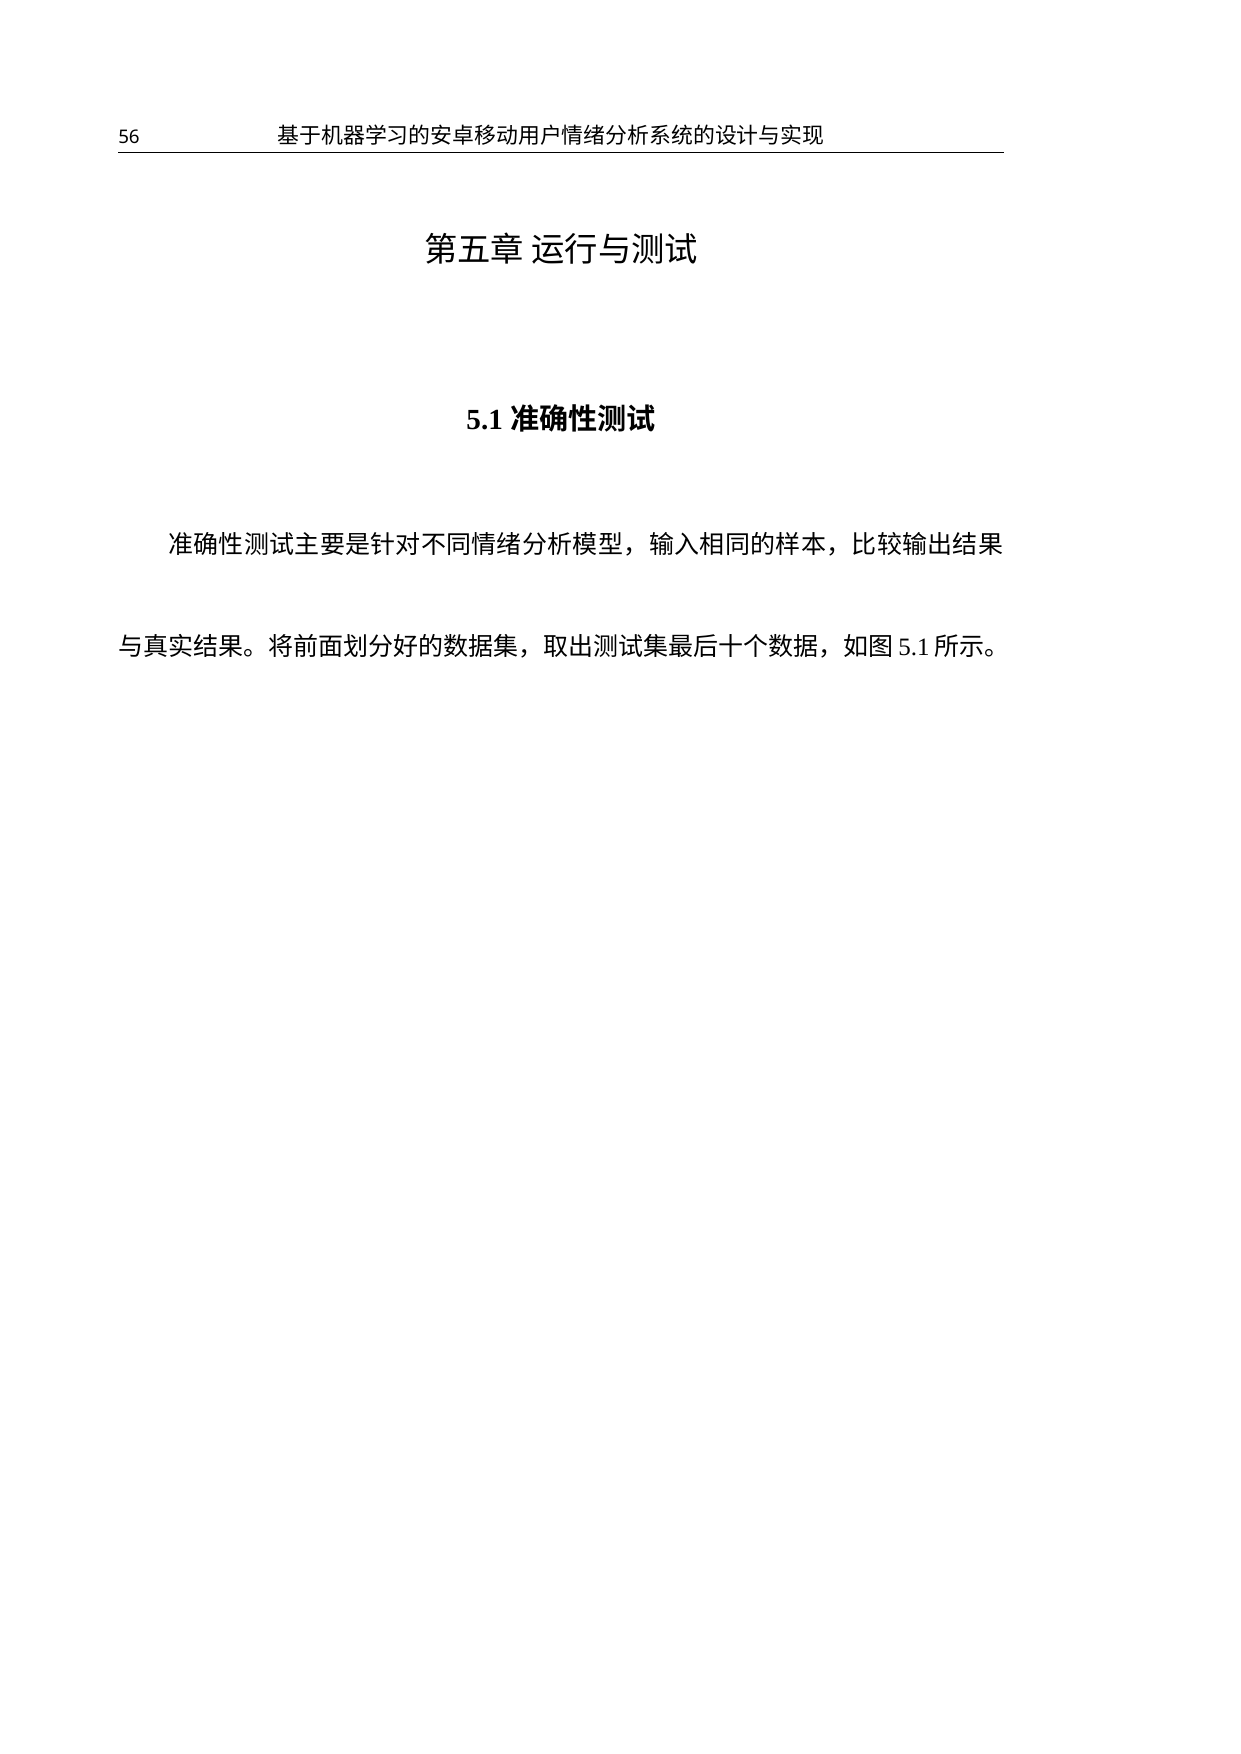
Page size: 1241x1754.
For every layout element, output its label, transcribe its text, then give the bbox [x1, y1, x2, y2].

subtitle 5.1 准确性测试 [118, 383, 1004, 451]
subtitle 第五章 运行与测试 [118, 213, 1004, 281]
text 准确性测试主要是针对不同情绪分析模型，输入相同的样本，比较输出结果与真实结果。将前面划分好的数据集，取出测试集最后十个数据，如图5.1所示。 [118, 509, 1004, 678]
